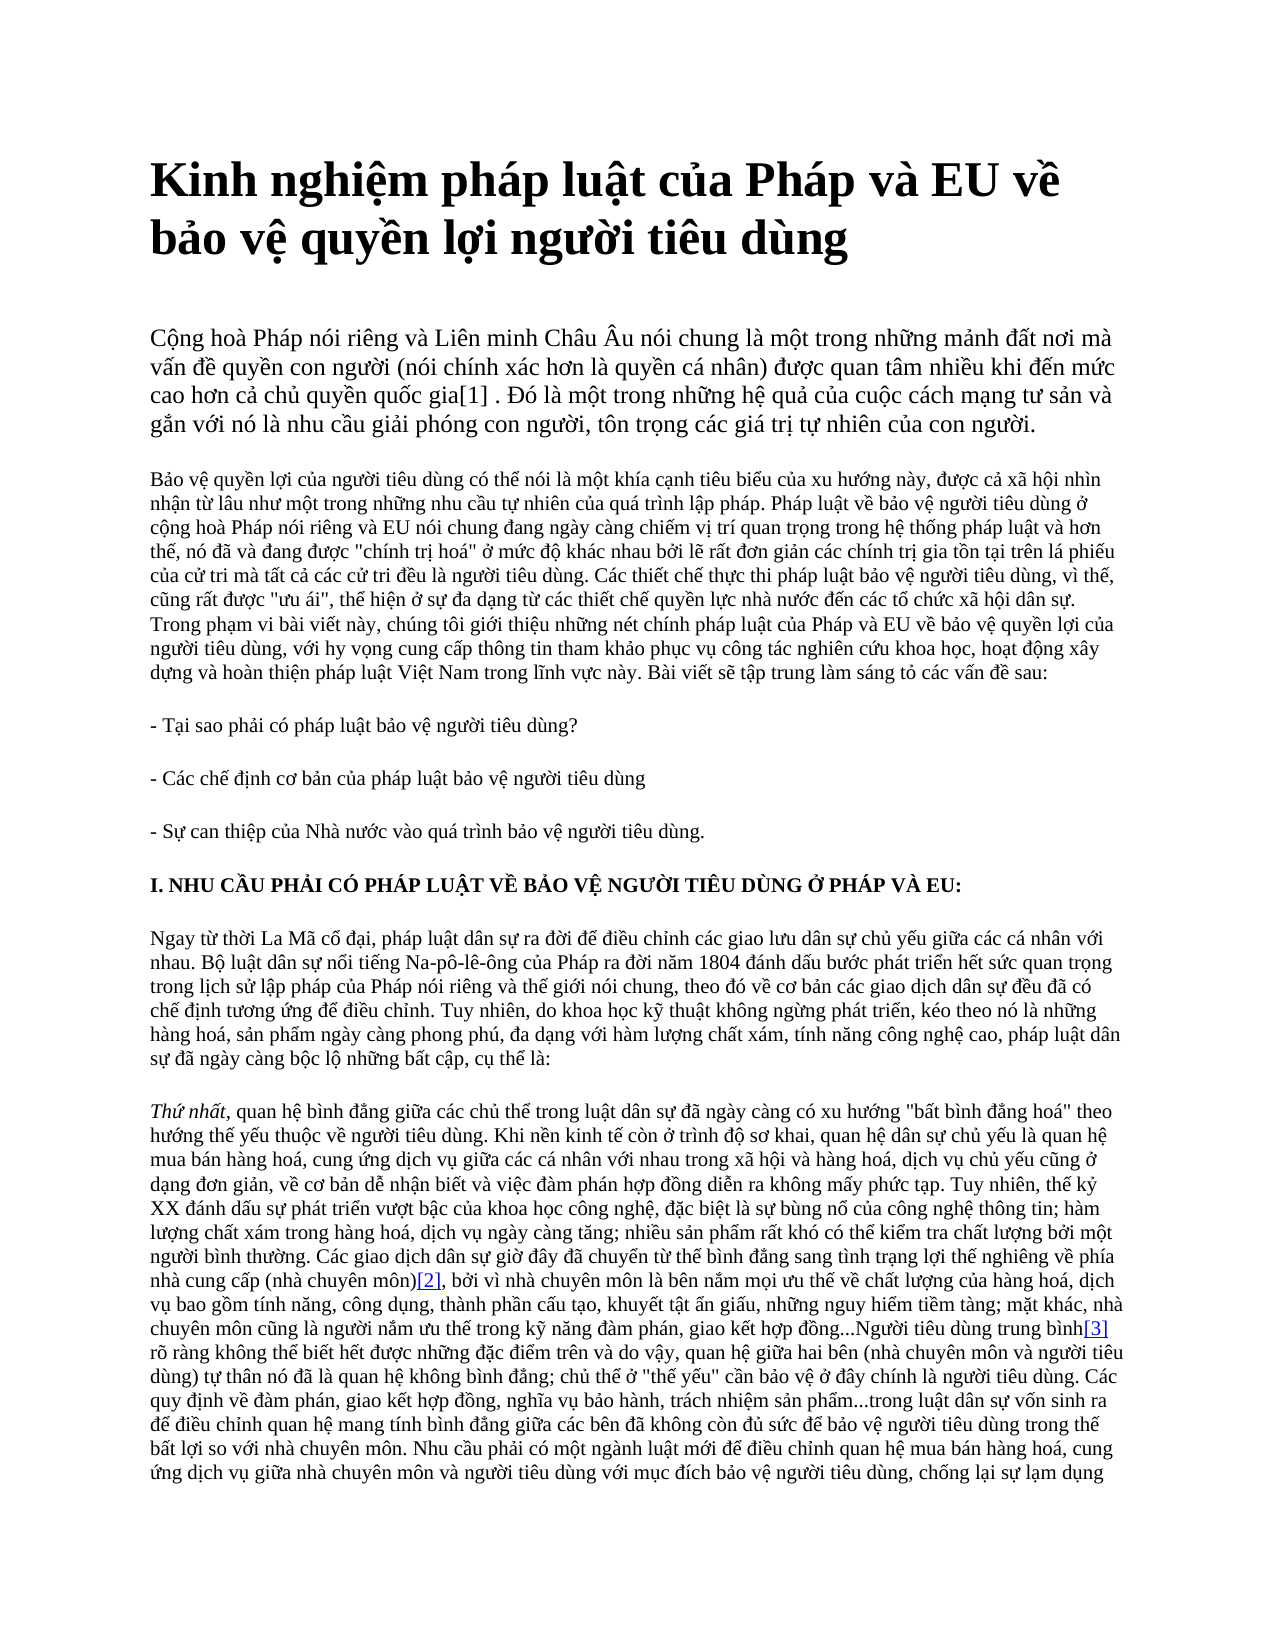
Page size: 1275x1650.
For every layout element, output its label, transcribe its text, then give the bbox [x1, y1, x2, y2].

text Cộng hoà Pháp nói riêng và Liên minh Châu Âu nói chung là một trong những mảnh đất nơi mà vấn đề quyền con người (nói chính xác hơn là quyền cá nhân) được quan tâm nhiều khi đến mức cao hơn cả chủ quyền quốc gia[1] . Đó là một trong những hệ quả của cuộc cách mạng tư sản và gắn với nó là nhu cầu giải phóng con người, tôn trọng các giá trị tự nhiên của con người. [150, 323, 1125, 438]
text - Tại sao phải có pháp luật bảo vệ người tiêu dùng? [150, 713, 1125, 737]
text - Các chế định cơ bản của pháp luật bảo vệ người tiêu dùng [150, 766, 1125, 790]
text Ngay từ thời La Mã cổ đại, pháp luật dân sự ra đời để điều chỉnh các giao lưu dân sự chủ yếu giữa các cá nhân với nhau. Bộ luật dân sự nổi tiếng Na-pô-lê-ông của Pháp ra đời năm 1804 đánh dấu bước phát triển hết sức quan trọng trong lịch sử lập pháp của Pháp nói riêng và thế giới nói chung, theo đó về cơ bản các giao dịch dân sự đều đã có chế định tương ứng để điều chỉnh. Tuy nhiên, do khoa học kỹ thuật không ngừng phát triển, kéo theo nó là những hàng hoá, sản phẩm ngày càng phong phú, đa dạng với hàm lượng chất xám, tính năng công nghệ cao, pháp luật dân sự đã ngày càng bộc lộ những bất cập, cụ thể là: [150, 926, 1125, 1070]
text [150, 1099, 1125, 1484]
text I. NHU CẦU PHẢI CÓ PHÁP LUẬT VỀ BẢO VỆ NGƯỜI TIÊU DÙNG Ở PHÁP VÀ EU: [150, 872, 1125, 897]
text Bảo vệ quyền lợi của người tiêu dùng có thể nói là một khía cạnh tiêu biểu của xu hướng này, được cả xã hội nhìn nhận từ lâu như một trong những nhu cầu tự nhiên của quá trình lập pháp. Pháp luật về bảo vệ người tiêu dùng ở cộng hoà Pháp nói riêng và EU nói chung đang ngày càng chiếm vị trí quan trọng trong hệ thống pháp luật và hơn thế, nó đã và đang được "chính trị hoá" ở mức độ khác nhau bởi lẽ rất đơn giản các chính trị gia tồn tại trên lá phiếu của cử tri mà tất cả các cử tri đều là người tiêu dùng. Các thiết chế thực thi pháp luật bảo vệ người tiêu dùng, vì thế, cũng rất được "ưu ái", thể hiện ở sự đa dạng từ các thiết chế quyền lực nhà nước đến các tổ chức xã hội dân sự. Trong phạm vi bài viết này, chúng tôi giới thiệu những nét chính pháp luật của Pháp và EU về bảo vệ quyền lợi của người tiêu dùng, với hy vọng cung cấp thông tin tham khảo phục vụ công tác nghiên cứu khoa học, hoạt động xây dựng và hoàn thiện pháp luật Việt Nam trong lĩnh vực này. Bài viết sẽ tập trung làm sáng tỏ các vấn đề sau: [150, 467, 1125, 684]
text Kinh nghiệm pháp luật của Pháp và EU về bảo vệ quyền lợi người tiêu dùng [150, 150, 1125, 265]
text - Sự can thiệp của Nhà nước vào quá trình bảo vệ người tiêu dùng. [150, 819, 1125, 843]
